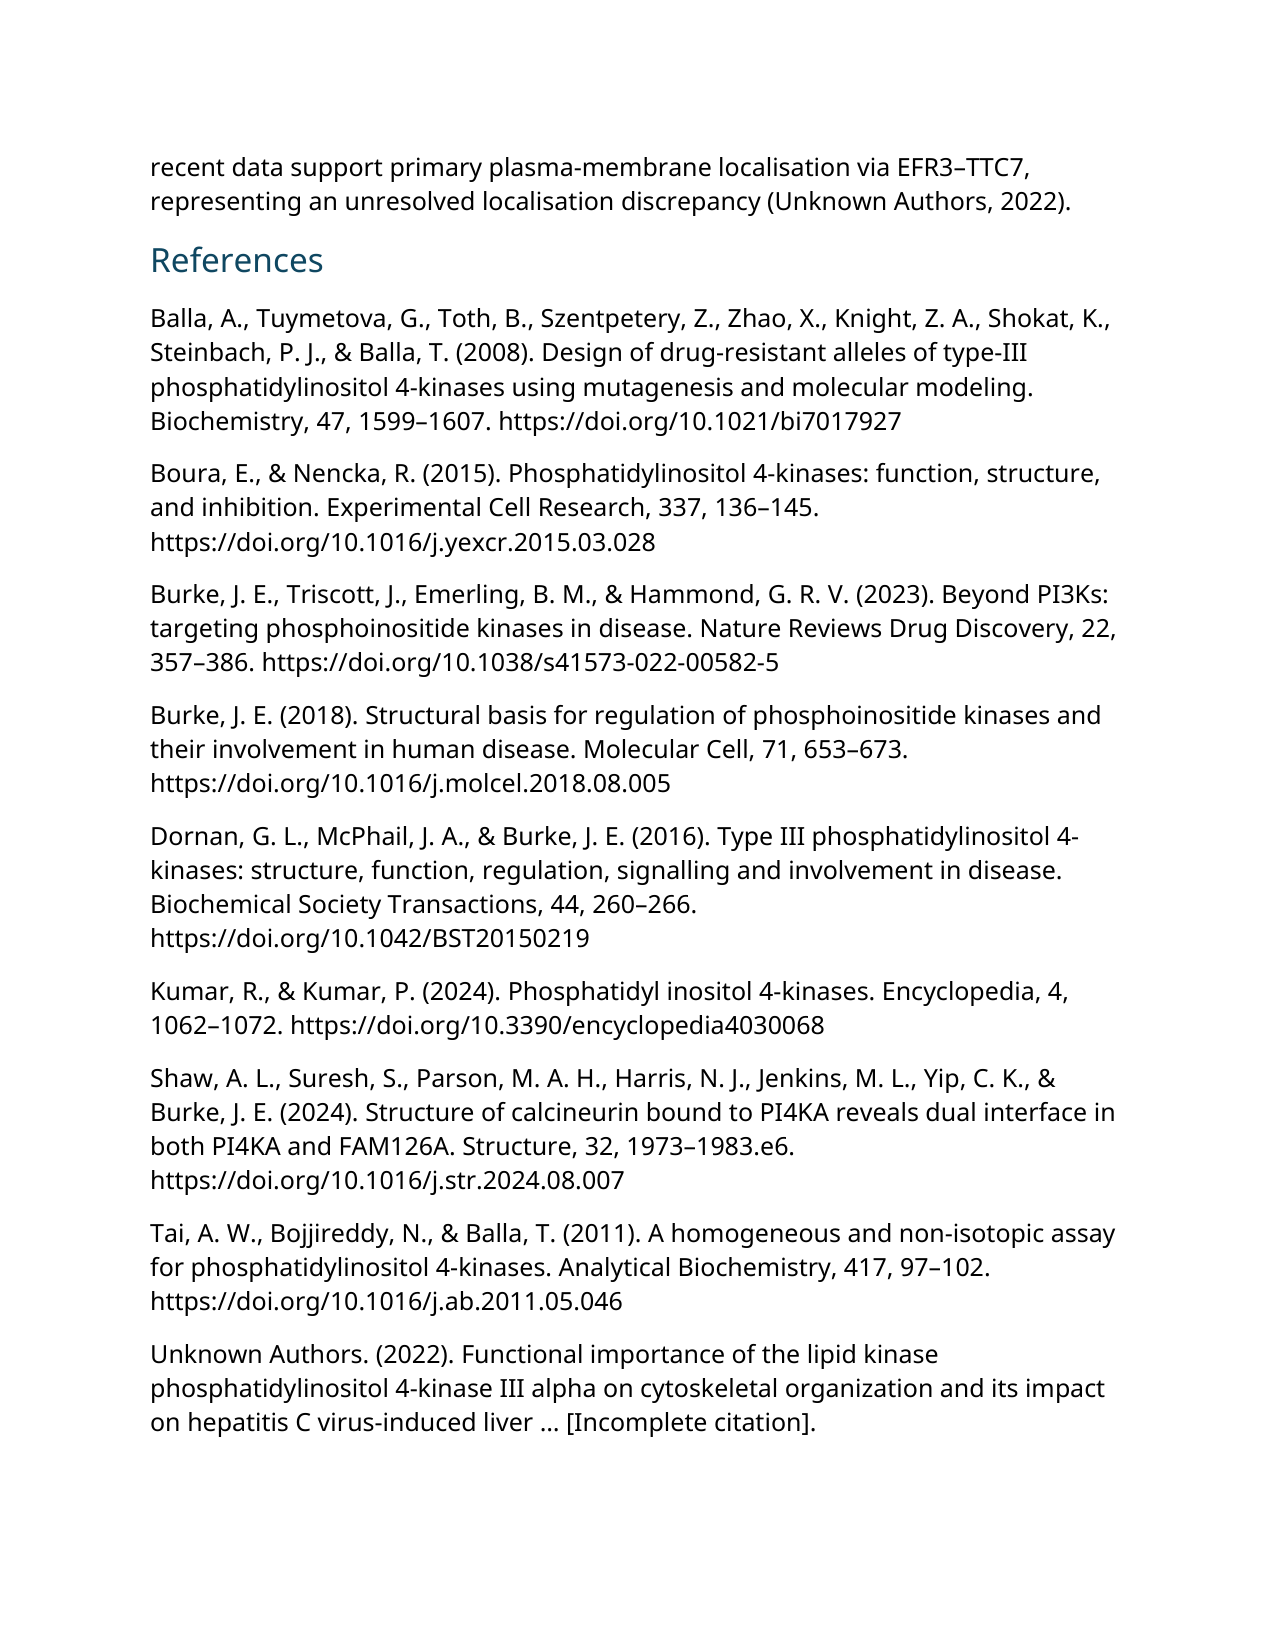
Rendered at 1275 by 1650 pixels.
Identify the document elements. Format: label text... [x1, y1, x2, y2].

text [150, 150, 1125, 218]
text Boura, E., & Nencka, R. (2015). Phosphatidylinositol 4-kinases: function, structure, and inhibition. Experimental Cell Research, 337, 136–145. https://doi.org/10.1016/j.yexcr.2015.03.028 [150, 456, 1125, 558]
text Balla, A., Tuymetova, G., Toth, B., Szentpetery, Z., Zhao, X., Knight, Z. A., Shokat, K., Steinbach, P. J., & Balla, T. (2008). Design of drug-resistant alleles of type-III phosphatidylinositol 4-kinases using mutagenesis and molecular modeling. Biochemistry, 47, 1599–1607. https://doi.org/10.1021/bi7017927 [150, 301, 1125, 437]
subtitle References [150, 237, 1125, 282]
text Shaw, A. L., Suresh, S., Parson, M. A. H., Harris, N. J., Jenkins, M. L., Yip, C. K., & Burke, J. E. (2024). Structure of calcineurin bound to PI4KA reveals dual interface in both PI4KA and FAM126A. Structure, 32, 1973–1983.e6. https://doi.org/10.1016/j.str.2024.08.007 [150, 1061, 1125, 1197]
text Burke, J. E., Triscott, J., Emerling, B. M., & Hammond, G. R. V. (2023). Beyond PI3Ks: targeting phosphoinositide kinases in disease. Nature Reviews Drug Discovery, 22, 357–386. https://doi.org/10.1038/s41573-022-00582-5 [150, 577, 1125, 679]
text Dornan, G. L., McPhail, J. A., & Burke, J. E. (2016). Type III phosphatidylinositol 4-kinases: structure, function, regulation, signalling and involvement in disease. Biochemical Society Transactions, 44, 260–266. https://doi.org/10.1042/BST20150219 [150, 819, 1125, 955]
text Kumar, R., & Kumar, P. (2024). Phosphatidyl inositol 4-kinases. Encyclopedia, 4, 1062–1072. https://doi.org/10.3390/encyclopedia4030068 [150, 974, 1125, 1042]
text Unknown Authors. (2022). Functional importance of the lipid kinase phosphatidylinositol 4-kinase III alpha on cytoskeletal organization and its impact on hepatitis C virus-induced liver … [Incomplete citation]. [150, 1337, 1125, 1439]
text Burke, J. E. (2018). Structural basis for regulation of phosphoinositide kinases and their involvement in human disease. Molecular Cell, 71, 653–673. https://doi.org/10.1016/j.molcel.2018.08.005 [150, 698, 1125, 800]
text Tai, A. W., Bojjireddy, N., & Balla, T. (2011). A homogeneous and non-isotopic assay for phosphatidylinositol 4-kinases. Analytical Biochemistry, 417, 97–102. https://doi.org/10.1016/j.ab.2011.05.046 [150, 1216, 1125, 1318]
